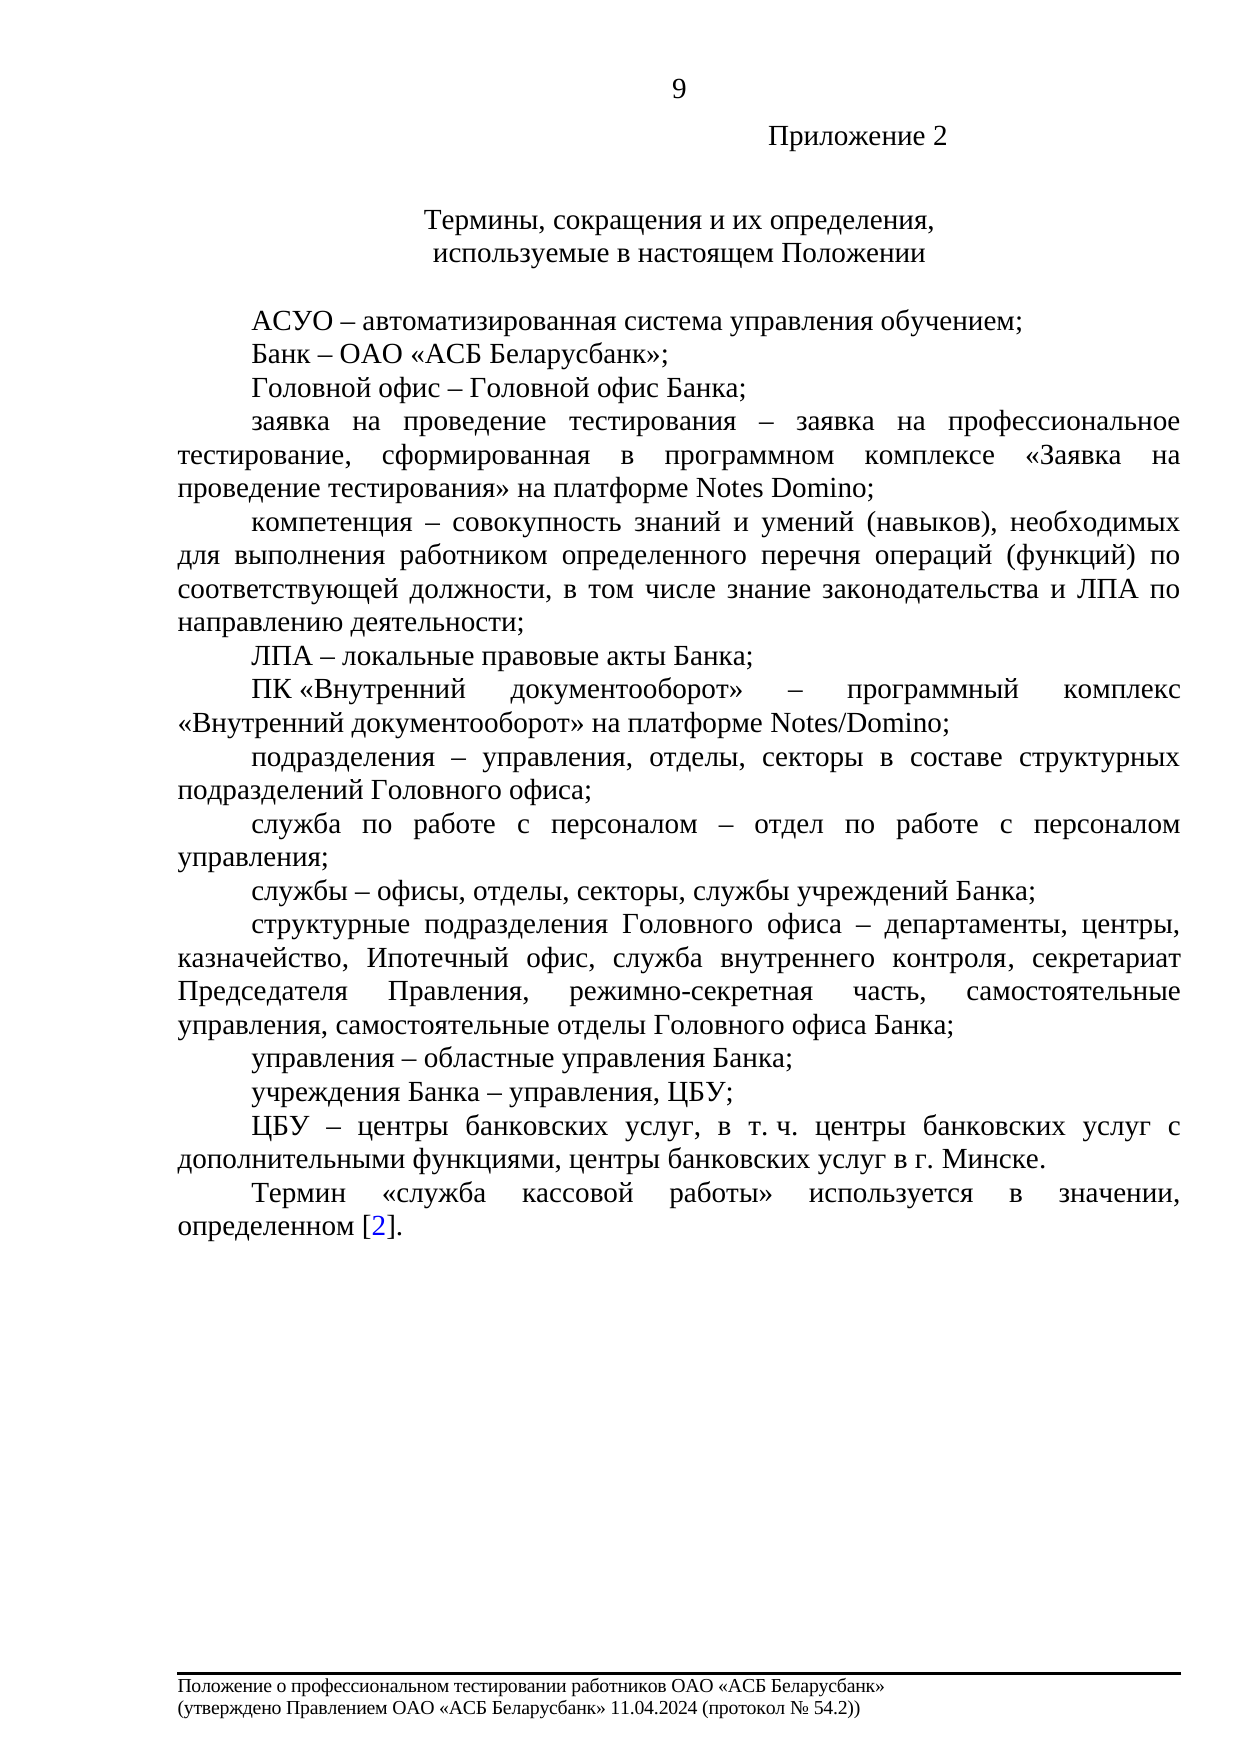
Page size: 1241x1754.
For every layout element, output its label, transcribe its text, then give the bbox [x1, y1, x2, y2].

text ПК «Внутренний документооборот» – программный комплекс «Внутренний документооборот» на платформе Notes/Domino; [177, 672, 1181, 739]
text служба по работе с персоналом – отдел по работе с персоналом управления; [177, 806, 1181, 873]
subtitle Приложение 2 [768, 118, 1181, 152]
text заявка на проведение тестирования – заявка на профессиональное тестирование, сформированная в программном комплексе «Заявка на проведение тестирования» на платформе Notes Domino; [177, 403, 1181, 504]
text службы – офисы, отделы, секторы, службы учреждений Банка; [177, 873, 1181, 906]
text подразделения – управления, отделы, секторы в составе структурных подразделений Головного офиса; [177, 739, 1181, 806]
text ЛПА – локальные правовые акты Банка; [177, 638, 1181, 672]
text учреждения Банка – управления, ЦБУ; [177, 1074, 1181, 1108]
text Термины, сокращения и их определения, используемые в настоящем Положении [177, 202, 1181, 269]
text Головной офис – Головной офис Банка; [177, 370, 1181, 403]
text АСУО – автоматизированная система управления обучением; [177, 303, 1181, 336]
text структурные подразделения Головного офиса – департаменты, центры, казначейство, Ипотечный офис, служба внутреннего контроля, секретариат Председателя Правления, режимно-секретная часть, самостоятельные управления, самостоятельные отделы Головного офиса Банка; [177, 906, 1181, 1041]
text управления – областные управления Банка; [177, 1041, 1181, 1074]
text Банк – ОАО «АСБ Беларусбанк»; [177, 336, 1181, 370]
text компетенция – совокупность знаний и умений (навыков), необходимых для выполнения работником определенного перечня операций (функций) по соответствующей должности, в том числе знание законодательства и ЛПА по направлению деятельности; [177, 504, 1181, 638]
text ЦБУ – центры банковских услуг, в т. ч. центры банковских услуг с дополнительными функциями, центры банковских услуг в г. Минске. [177, 1108, 1181, 1175]
text Термин «служба кассовой работы» используется в значении, определенном [2]. [177, 1175, 1181, 1242]
